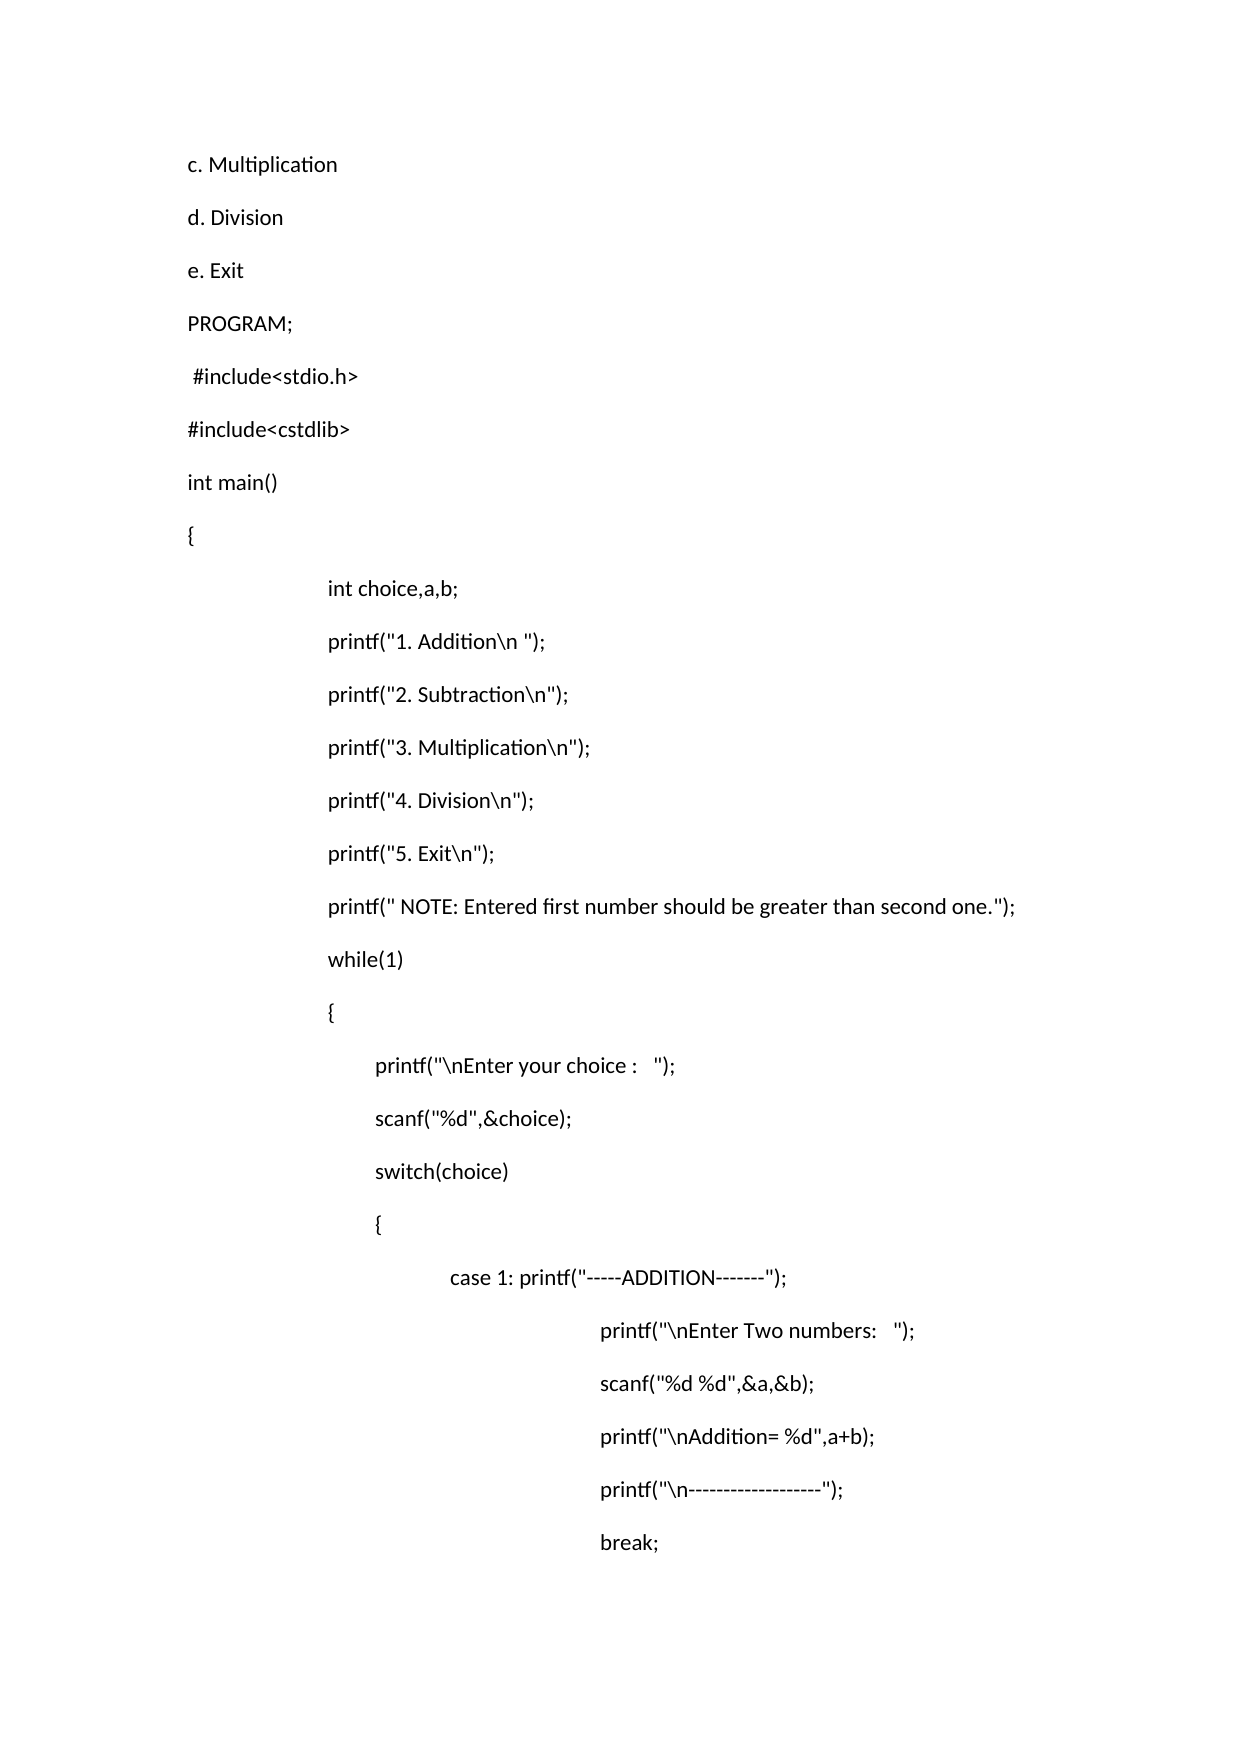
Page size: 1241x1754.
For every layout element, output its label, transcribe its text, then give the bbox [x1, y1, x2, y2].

text int main() [187, 468, 1090, 496]
text printf(" NOTE: Entered first number should be greater than second one."); [187, 892, 1090, 920]
text scanf("%d",&choice); [187, 1104, 1090, 1132]
text { [187, 998, 1090, 1026]
text e. Exit [187, 256, 1090, 284]
text printf("1. Addition\n "); [187, 627, 1090, 655]
text c. Multiplication [187, 150, 1090, 178]
text break; [187, 1528, 1090, 1557]
text printf("\nAddition= %d",a+b); [187, 1422, 1090, 1451]
text int choice,a,b; [187, 574, 1090, 602]
text PROGRAM; [187, 309, 1090, 337]
text printf("\nEnter Two numbers: "); [187, 1316, 1090, 1344]
text printf("5. Exit\n"); [187, 839, 1090, 867]
text scanf("%d %d",&a,&b); [187, 1369, 1090, 1397]
text printf("4. Division\n"); [187, 786, 1090, 814]
text printf("2. Subtraction\n"); [187, 680, 1090, 708]
text { [187, 521, 1090, 549]
text while(1) [187, 945, 1090, 973]
text #include<cstdlib> [187, 415, 1090, 443]
text #include<stdio.h> [187, 362, 1090, 390]
text printf("3. Multiplication\n"); [187, 733, 1090, 761]
text printf("\n-------------------"); [187, 1476, 1090, 1503]
text case 1: printf("-----ADDITION-------"); [187, 1263, 1090, 1291]
text { [187, 1210, 1090, 1238]
text switch(choice) [187, 1157, 1090, 1185]
text printf("\nEnter your choice : "); [187, 1051, 1090, 1079]
text d. Division [187, 203, 1090, 231]
